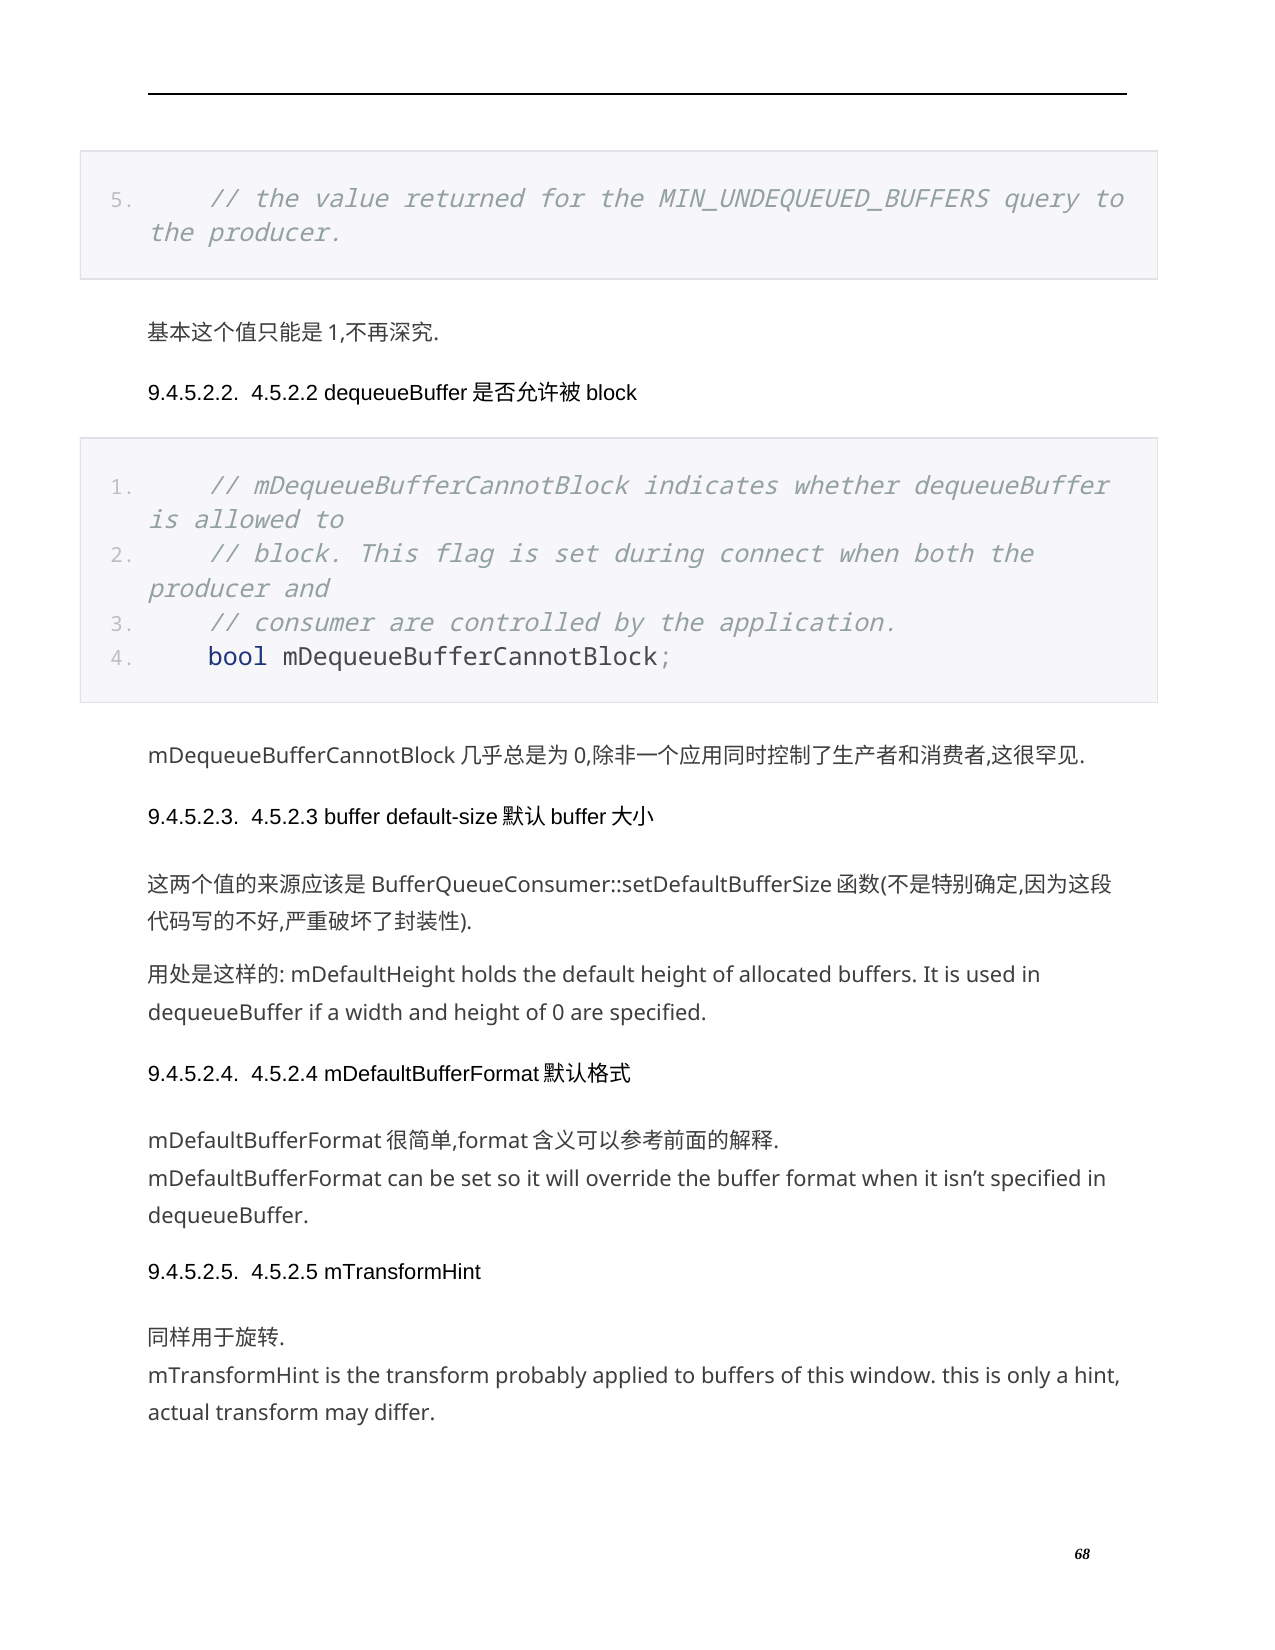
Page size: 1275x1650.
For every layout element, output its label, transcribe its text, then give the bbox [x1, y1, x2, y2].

list // consumer are controlled by the application. [81, 573, 1157, 608]
list // mDequeueBufferCannotBlock indicates whether dequeueBuffer is allowed to [81, 439, 1157, 505]
text 这两个值的来源应该是BufferQueueConsumer::setDefaultBufferSize函数(不是特别确定,因为这段代码写的不好,严重破坏了封装性). [148, 861, 1127, 936]
subtitle 4.5.2.5 mTransformHint [148, 1259, 1127, 1284]
text mDequeueBufferCannotBlock几乎总是为0,除非一个应用同时控制了生产者和消费者,这很罕见. [148, 732, 1127, 770]
list bool mDequeueBufferCannotBlock; [81, 608, 1157, 702]
text 同样用于旋转. mTransformHint is the transform probably applied to buffers of this window. this is only a hint, actual transform may differ. [148, 1314, 1127, 1427]
text 用处是这样的: mDefaultHeight holds the default height of allocated buffers. It is used in dequeueBuffer if a width and height of 0 are specified. [148, 951, 1127, 1026]
text 基本这个值只能是1,不再深究. [148, 309, 1127, 346]
text mDefaultBufferFormat很简单,format含义可以参考前面的解释. mDefaultBufferFormat can be set so it will override the buffer format when it isn’t specified in dequeueBuffer. [148, 1117, 1127, 1230]
list // block. This flag is set during connect when both the producer and [81, 505, 1157, 573]
list // the value returned for the MIN_UNDEQUEUED_BUFFERS query to the producer. [81, 152, 1157, 278]
subtitle 4.5.2.2 dequeueBuffer是否允许被block [148, 375, 1127, 407]
subtitle 4.5.2.3 buffer default-size默认buffer大小 [148, 799, 1127, 831]
subtitle 4.5.2.4 mDefaultBufferFormat默认格式 [148, 1056, 1127, 1087]
